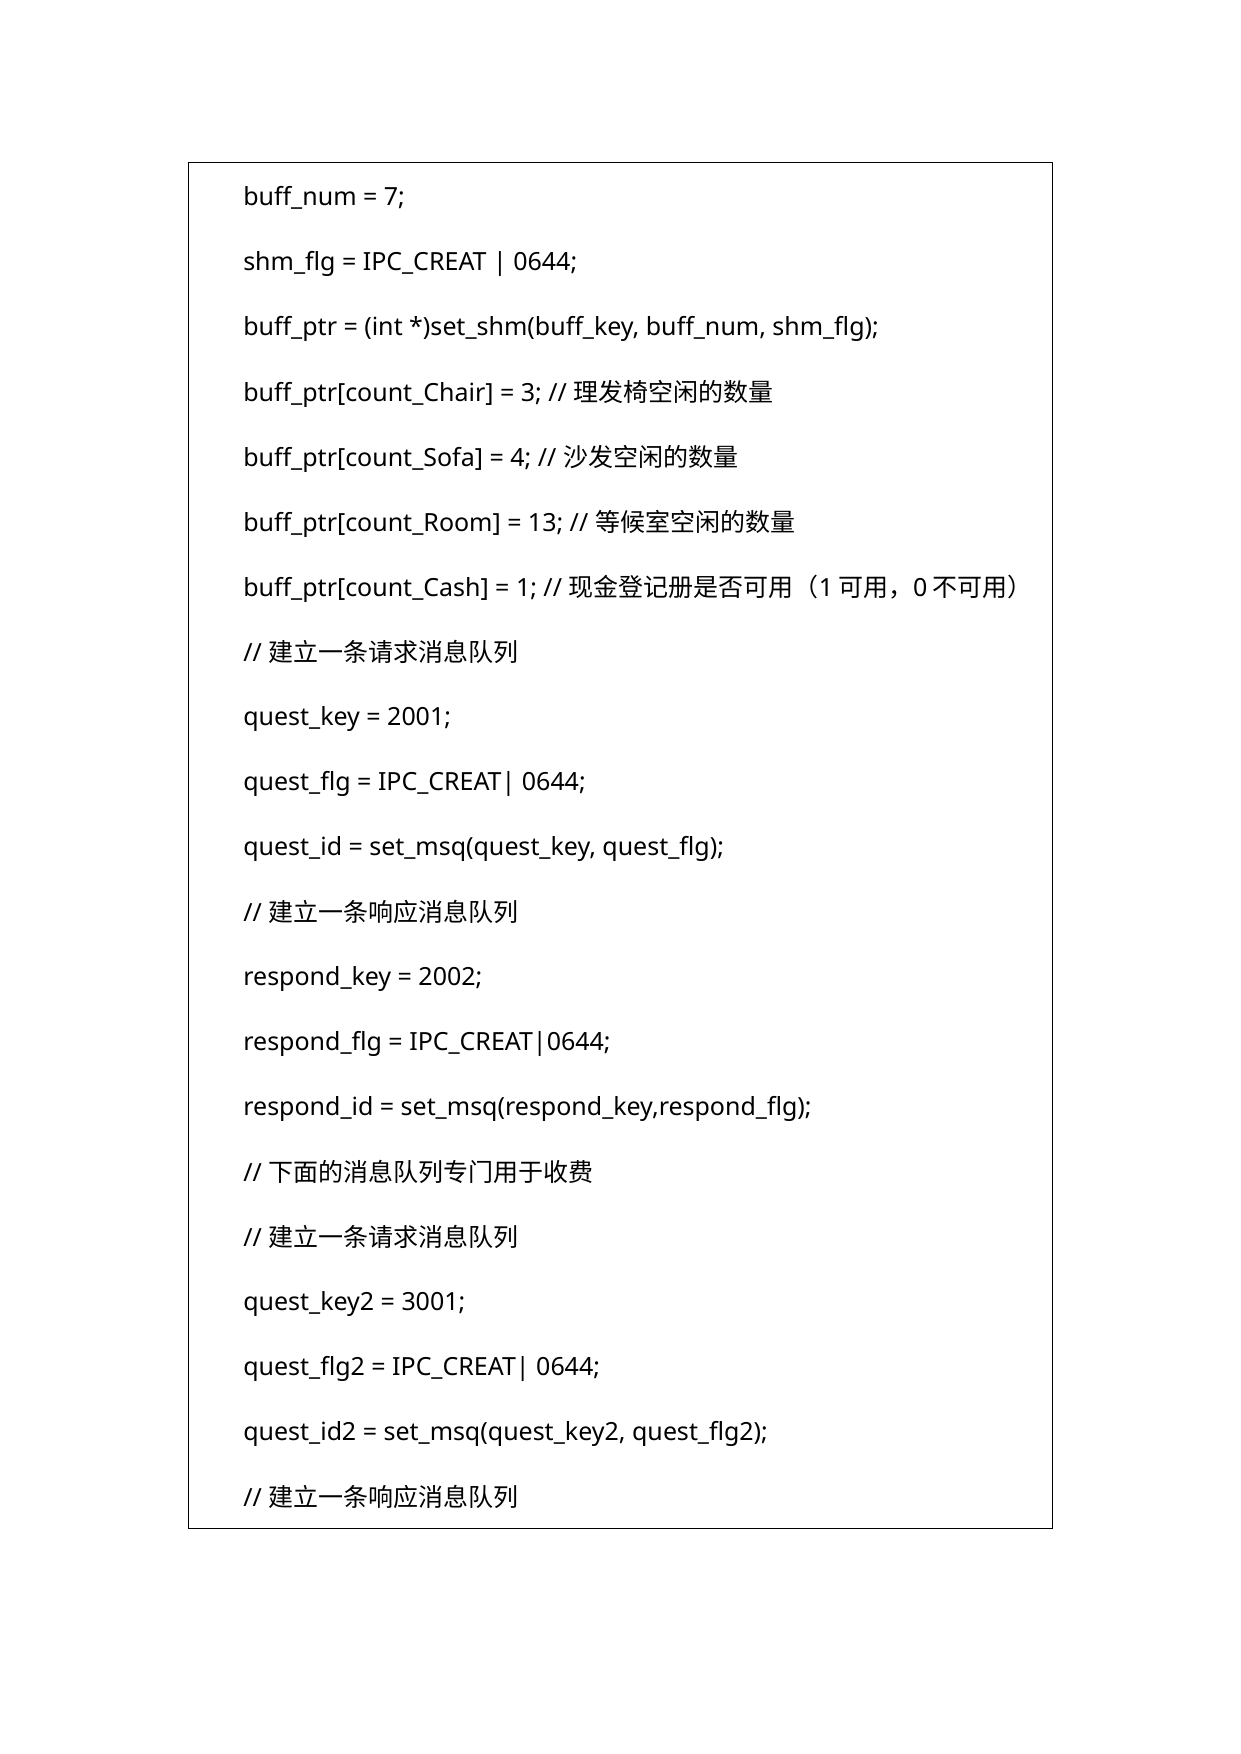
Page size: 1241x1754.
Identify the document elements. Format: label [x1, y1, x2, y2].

table_cell [189, 163, 1052, 1528]
